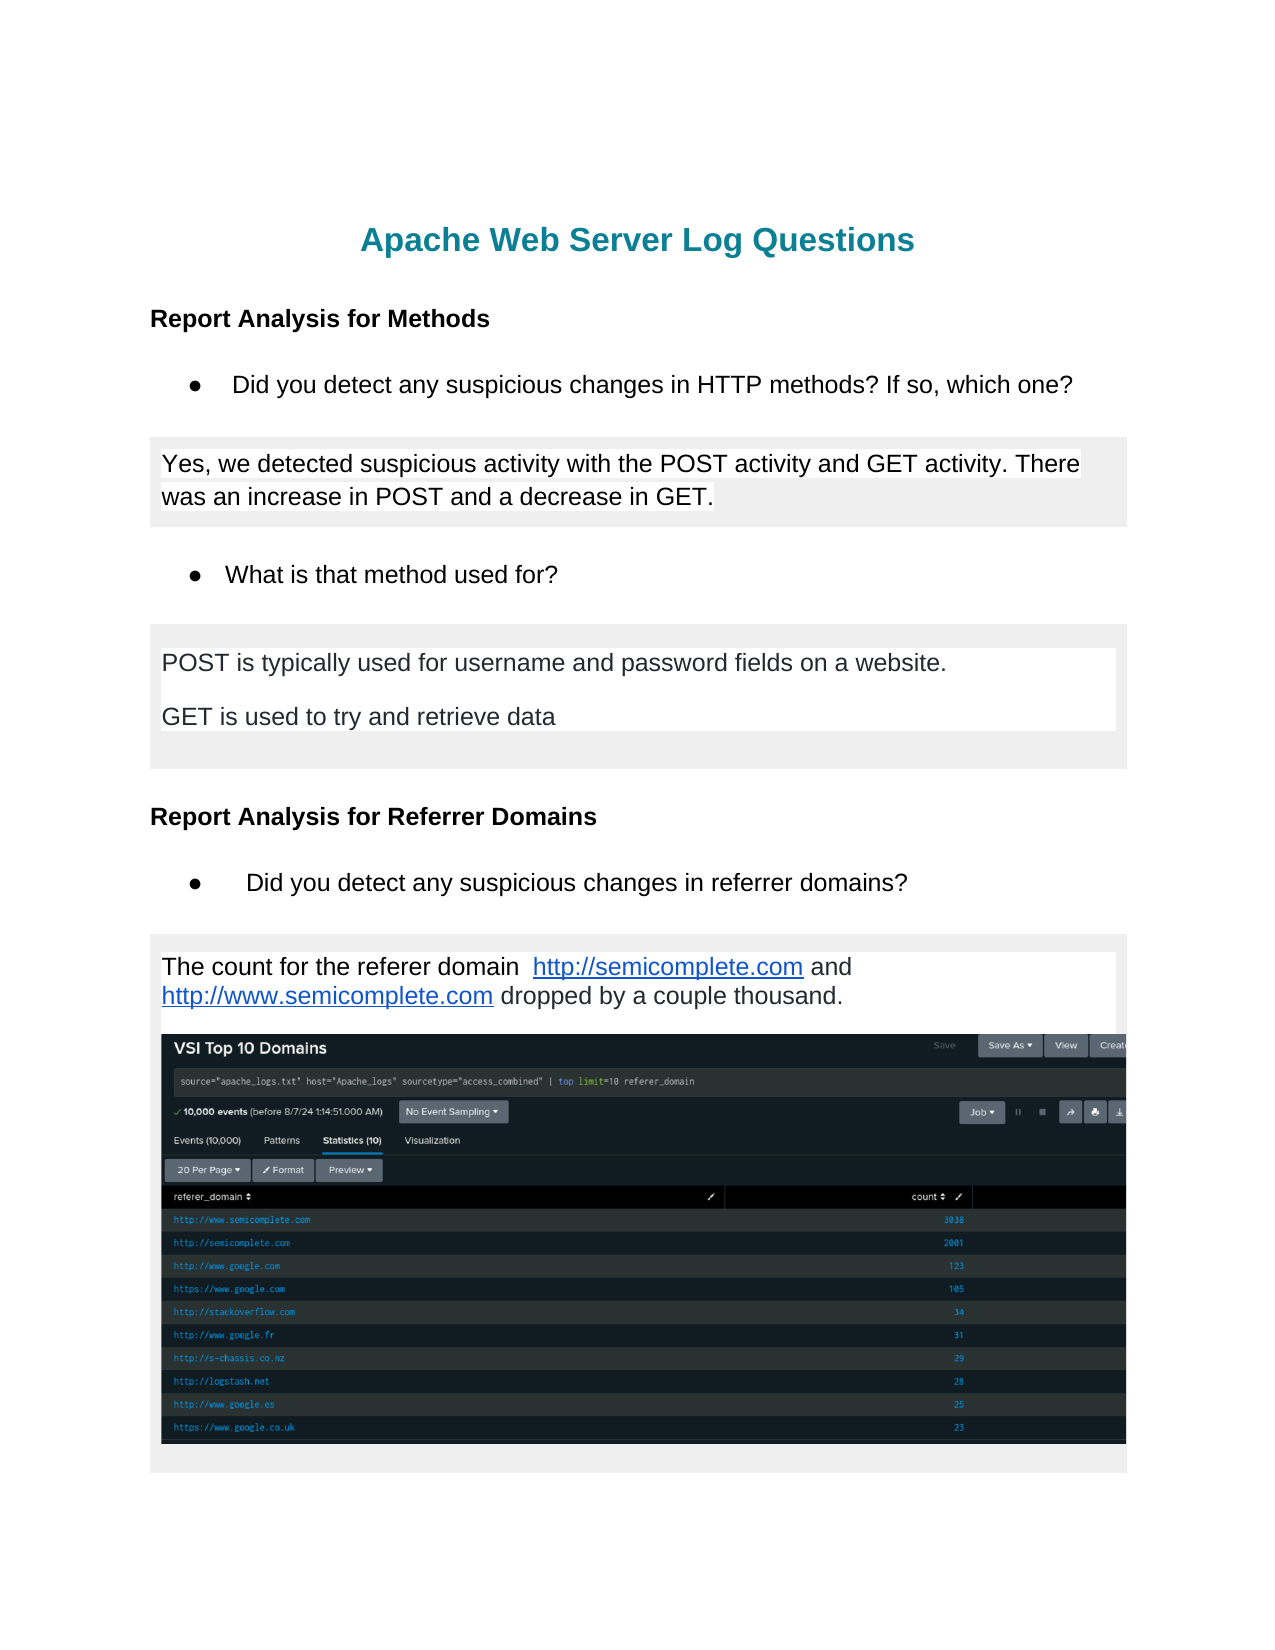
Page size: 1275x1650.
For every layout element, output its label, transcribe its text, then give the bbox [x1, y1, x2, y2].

picture [161, 1034, 1127, 1444]
text Report Analysis for Methods [150, 304, 1125, 333]
text Report Analysis for Referrer Domains [150, 801, 1125, 830]
list Did you detect any suspicious changes in HTTP methods? If so, which one? [187, 371, 1125, 399]
table_header POST is typically used for username and password fields on a website. GET is used to try and retrieve data [152, 626, 1125, 766]
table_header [152, 936, 1125, 1471]
table_header Yes, we detected suspicious activity with the POST activity and GET activity. There was an increase in POST and a decrease in GET. [152, 439, 1125, 525]
list Did you detect any suspicious changes in referrer domains? [187, 867, 1125, 896]
list What is that method used for? [187, 560, 1125, 589]
subtitle Apache Web Server Log Questions [150, 221, 1125, 259]
